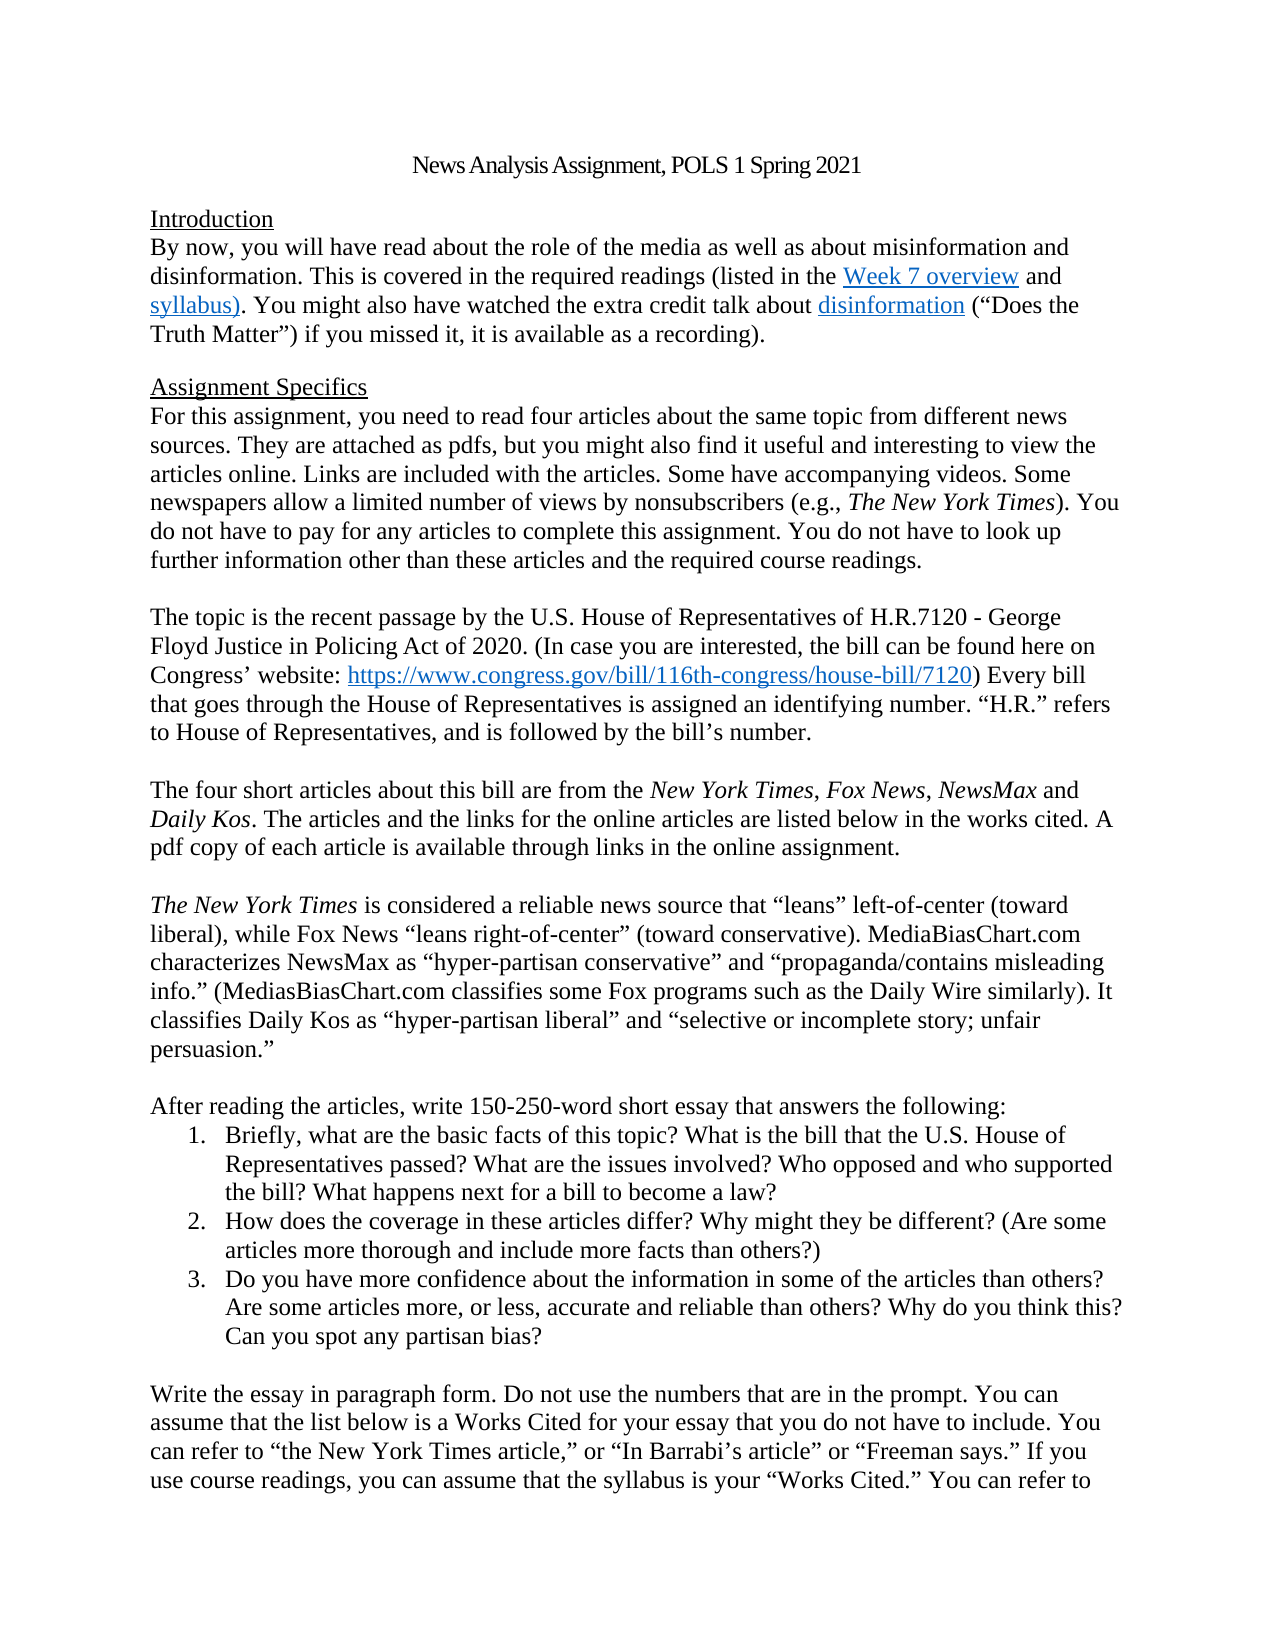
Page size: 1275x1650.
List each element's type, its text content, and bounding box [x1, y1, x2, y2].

text The four short articles about this bill are from the New York Times, Fox News, NewsMax and Daily Kos. The articles and the links for the online articles are listed below in the works cited. A pdf copy of each article is available through links in the online assignment. [150, 775, 1125, 861]
text For this assignment, you need to read four articles about the same topic from different news sources. They are attached as pdfs, but you might also find it useful and interesting to view the articles online. Links are included with the articles. Some have accompanying videos. Some newspapers allow a limited number of views by nonsubscribers (e.g., The New York Times). You do not have to pay for any articles to complete this assignment. You do not have to look up further information other than these articles and the required course readings. [150, 401, 1125, 574]
text After reading the articles, write 150-250-word short essay that answers the following: [150, 1091, 1125, 1120]
title News Analysis Assignment, POLS 1 Spring 2021 [150, 150, 1125, 179]
list Briefly, what are the basic facts of this topic? What is the bill that the U.S. House of Representatives passed? What are the issues involved? Who opposed and who supported the bill? What happens next for a bill to become a law? [187, 1120, 1125, 1206]
text The topic is the recent passage by the U.S. House of Representatives of H.R.7120 - George Floyd Justice in Policing Act of 2020. (In case you are interested, the bill can be found here on Congress’ website: https://www.congress.gov/bill/116th-congress/house-bill/7120) Every bill that goes through the House of Representatives is assigned an identifying number. “H.R.” refers to House of Representatives, and is followed by the bill’s number. [150, 602, 1125, 746]
subtitle Introduction [150, 204, 1125, 232]
list How does the coverage in these articles differ? Why might they be different? (Are some articles more thorough and include more facts than others?) [187, 1206, 1125, 1264]
subtitle Assignment Specifics [150, 372, 1125, 401]
text The New York Times is considered a reliable news source that “leans” left-of-center (toward liberal), while Fox News “leans right-of-center” (toward conservative). MediaBiasChart.com characterizes NewsMax as “hyper-partisan conservative” and “propaganda/contains misleading info.” (MediasBiasChart.com classifies some Fox programs such as the Daily Wire similarly). It classifies Daily Kos as “hyper-partisan liberal” and “selective or incomplete story; unfair persuasion.” [150, 890, 1125, 1062]
text By now, you will have read about the role of the media as well as about misinformation and disinformation. This is covered in the required readings (listed in the Week 7 overview and syllabus). You might also have watched the extra credit talk about disinformation (“Does the Truth Matter”) if you missed it, it is available as a recording). [150, 232, 1125, 347]
list Do you have more confidence about the information in some of the articles than others? Are some articles more, or less, accurate and reliable than others? Why do you think this? Can you spot any partisan bias? [187, 1264, 1125, 1350]
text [150, 1379, 1125, 1494]
